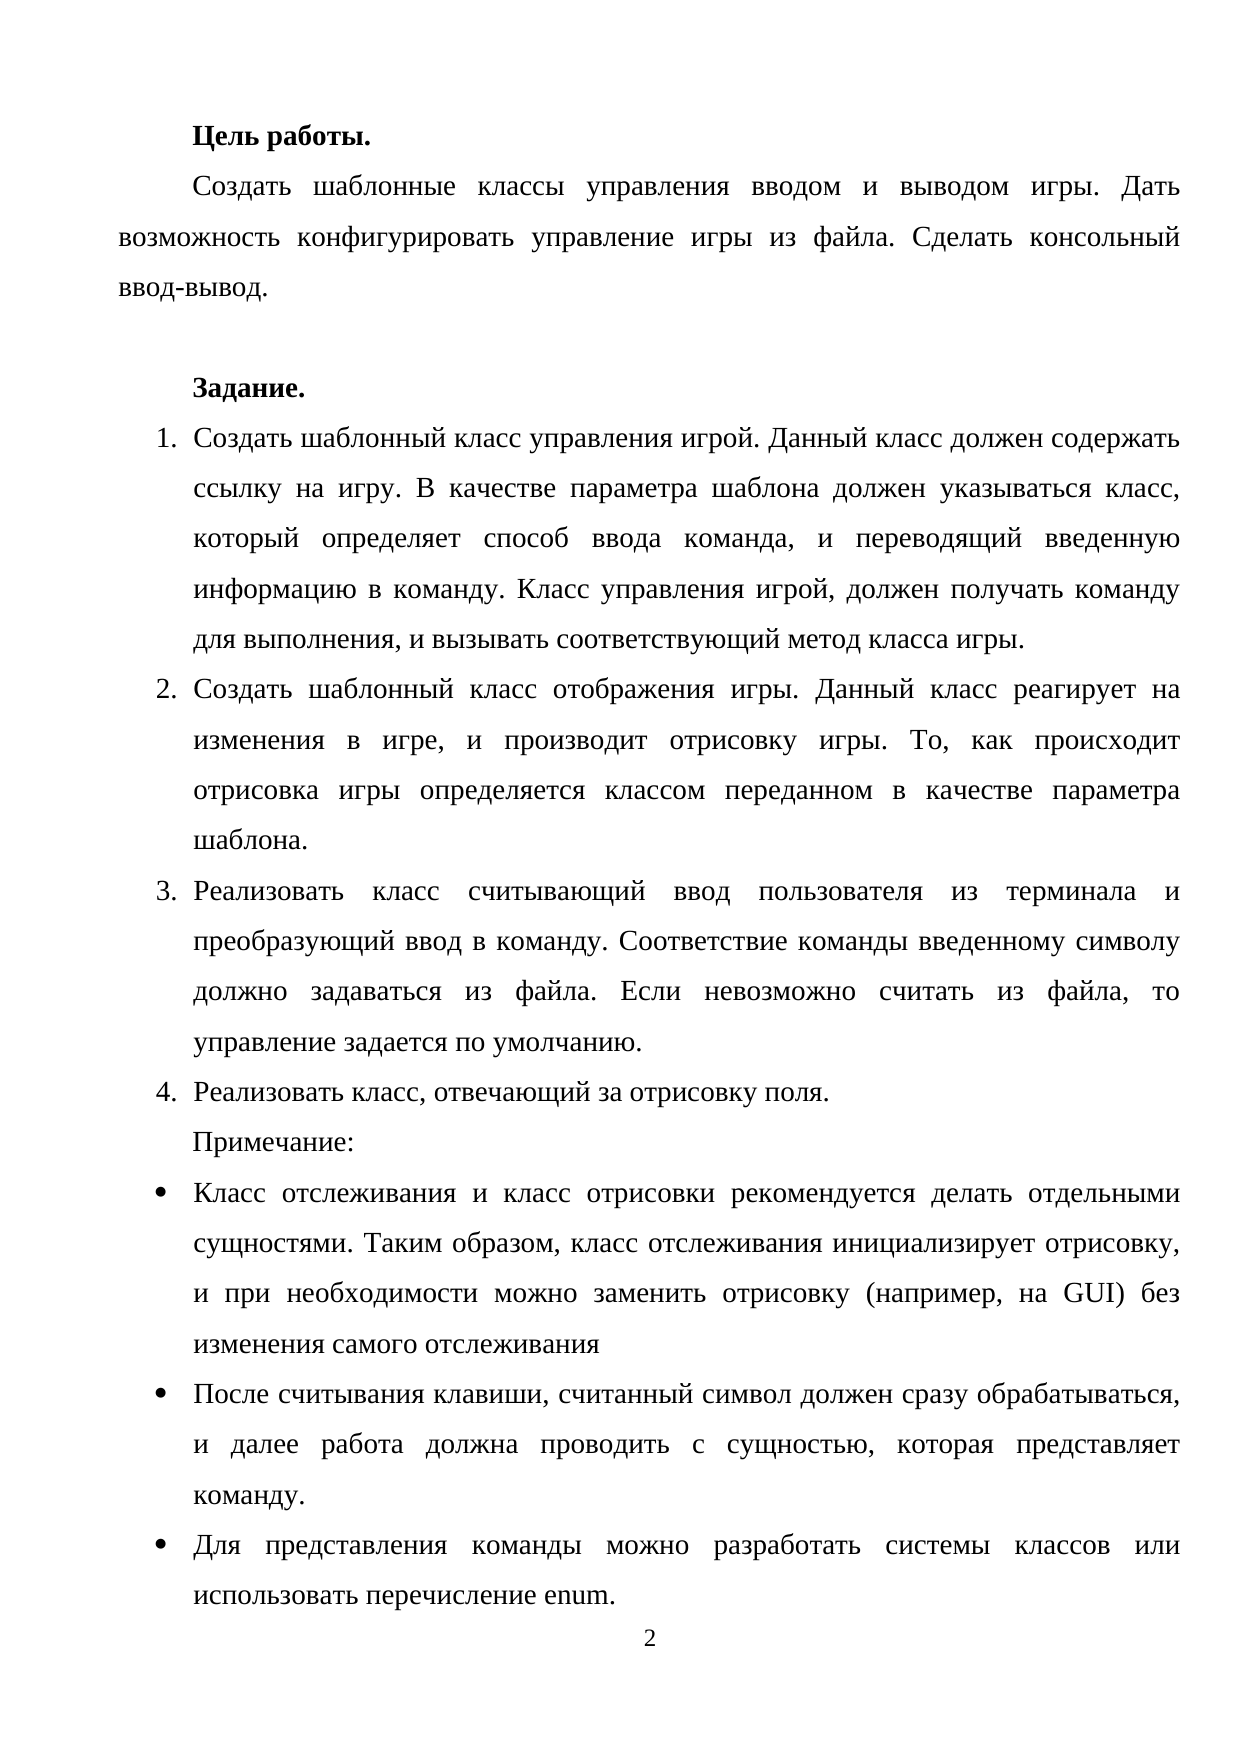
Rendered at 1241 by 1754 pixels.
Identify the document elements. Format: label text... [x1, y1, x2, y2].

text Задание. [118, 370, 1181, 403]
list Класс отслеживания и класс отрисовки рекомендуется делать отдельными сущностями. Таким образом, класс отслеживания инициализирует отрисовку, и при необходимости можно заменить отрисовку (например, на GUI) без изменения самого отслеживания [156, 1175, 1181, 1359]
list Реализовать класс считывающий ввод пользователя из терминала и преобразующий ввод в команду. Соответствие команды введенному символу должно задаваться из файла. Если невозможно считать из файла, то управление задается по умолчанию. [156, 873, 1181, 1057]
list Создать шаблонный класс управления игрой. Данный класс должен содержать ссылку на игру. В качестве параметра шаблона должен указываться класс, который определяет способ ввода команда, и переводящий введенную информацию в команду. Класс управления игрой, должен получать команду для выполнения, и вызывать соответствующий метод класса игры. [156, 420, 1181, 655]
list Для представления команды можно разработать системы классов или использовать перечисление enum. [156, 1527, 1181, 1611]
text Создать шаблонные классы управления вводом и выводом игры. Дать возможность конфигурировать управление игры из файла. Сделать консольный ввод-вывод. [118, 168, 1181, 303]
text Примечание: [118, 1124, 1181, 1158]
list После считывания клавиши, считанный символ должен сразу обрабатываться, и далее работа должна проводить с сущностью, которая представляет команду. [156, 1376, 1181, 1510]
text Цель работы. [118, 118, 1181, 152]
list Создать шаблонный класс отображения игры. Данный класс реагирует на изменения в игре, и производит отрисовку игры. То, как происходит отрисовка игры определяется классом переданном в качестве параметра шаблона. [156, 672, 1181, 856]
list Реализовать класс, отвечающий за отрисовку поля. [156, 1074, 1181, 1108]
